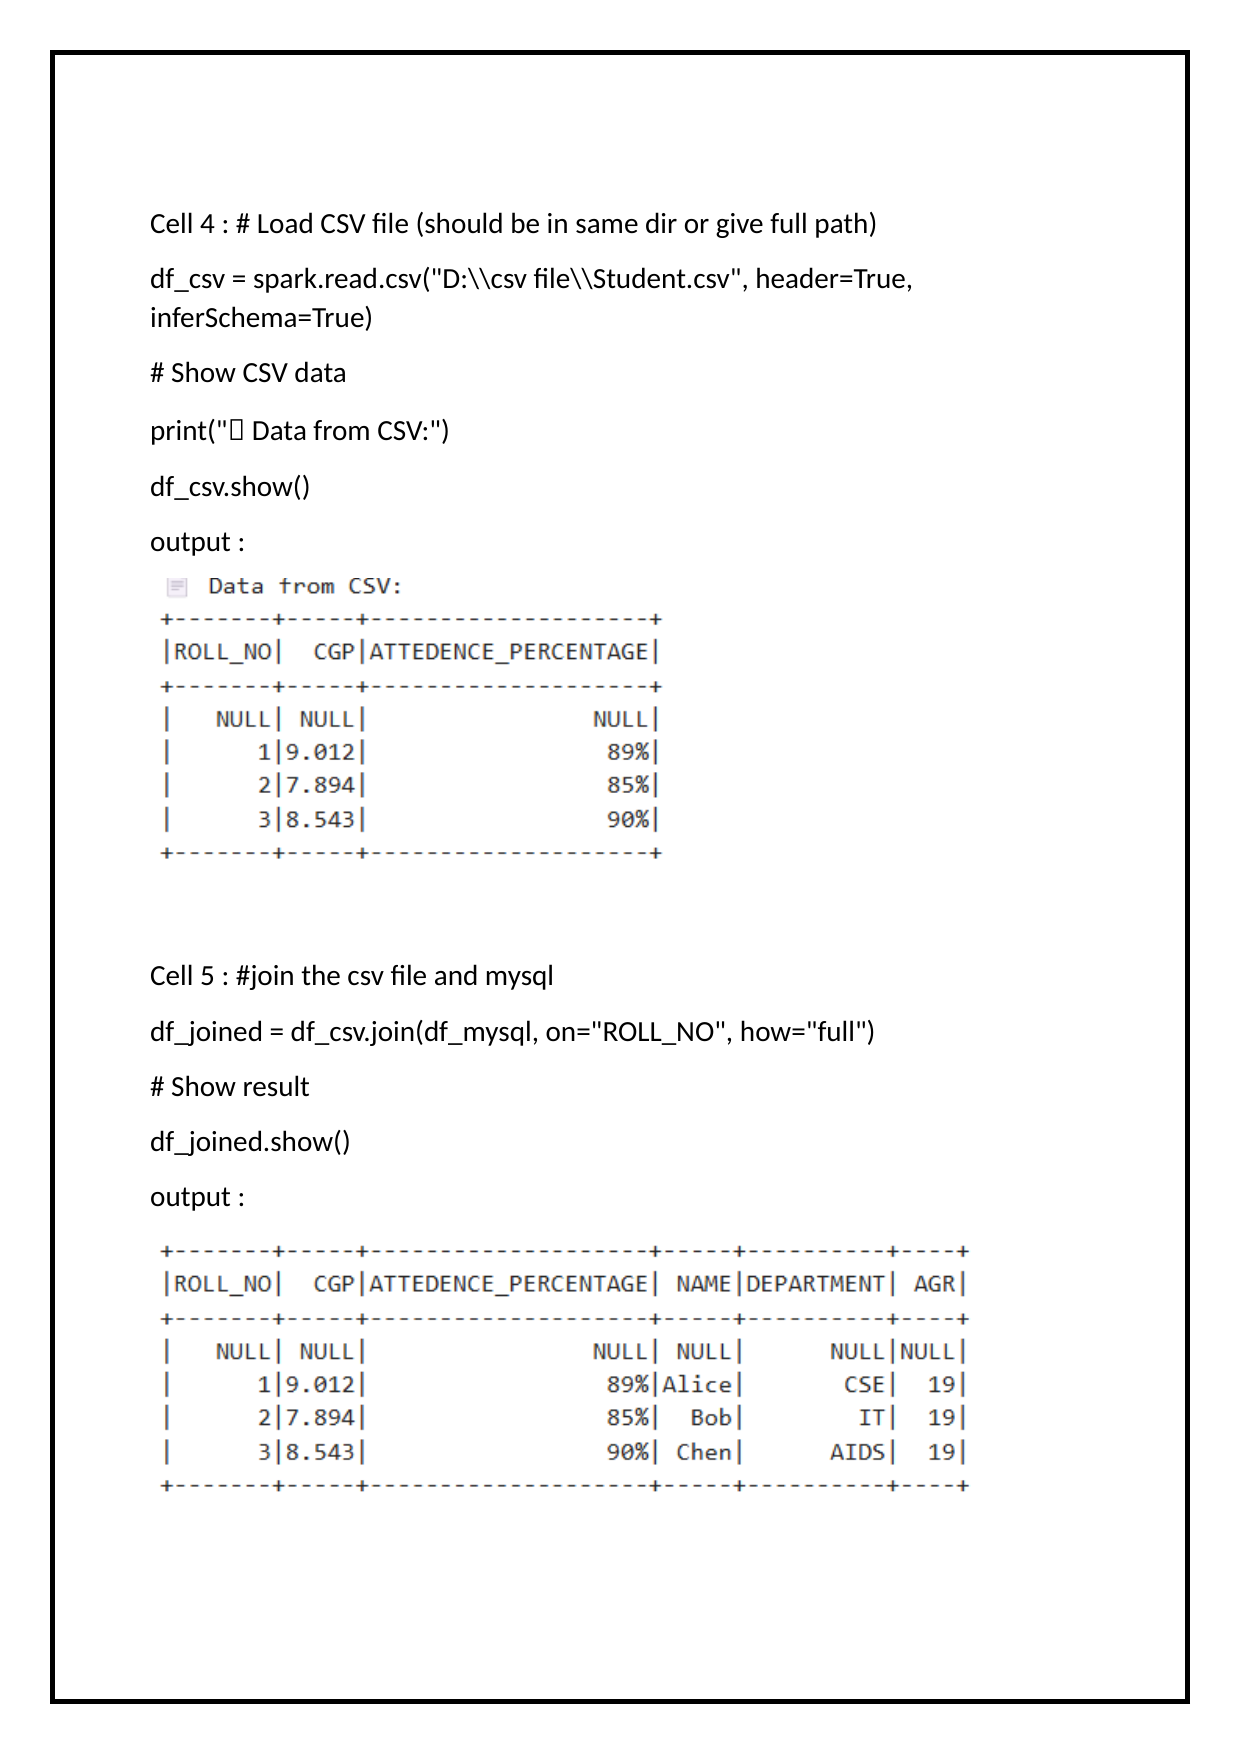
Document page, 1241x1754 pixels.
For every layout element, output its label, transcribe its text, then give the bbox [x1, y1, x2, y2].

picture [150, 578, 699, 884]
text df_csv.show() [150, 468, 1090, 504]
text df_joined.show() [150, 1123, 1090, 1158]
text # Show result [150, 1068, 1090, 1103]
text df_csv = spark.read.csv("D:\\csv file\\Student.csv", header=True, inferSchema=True) [150, 260, 1090, 334]
text # Show CSV data [150, 354, 1090, 389]
text Cell 4 : # Load CSV file (should be in same dir or give full path) [150, 205, 1090, 241]
text output : [150, 523, 1090, 559]
text print("📄 Data from CSV:") [150, 409, 1090, 448]
picture [150, 1233, 994, 1501]
text output : [150, 1178, 1090, 1213]
text Cell 5 : #join the csv file and mysql [150, 957, 1090, 993]
text df_joined = df_csv.join(df_mysql, on="ROLL_NO", how="full") [150, 1013, 1090, 1048]
